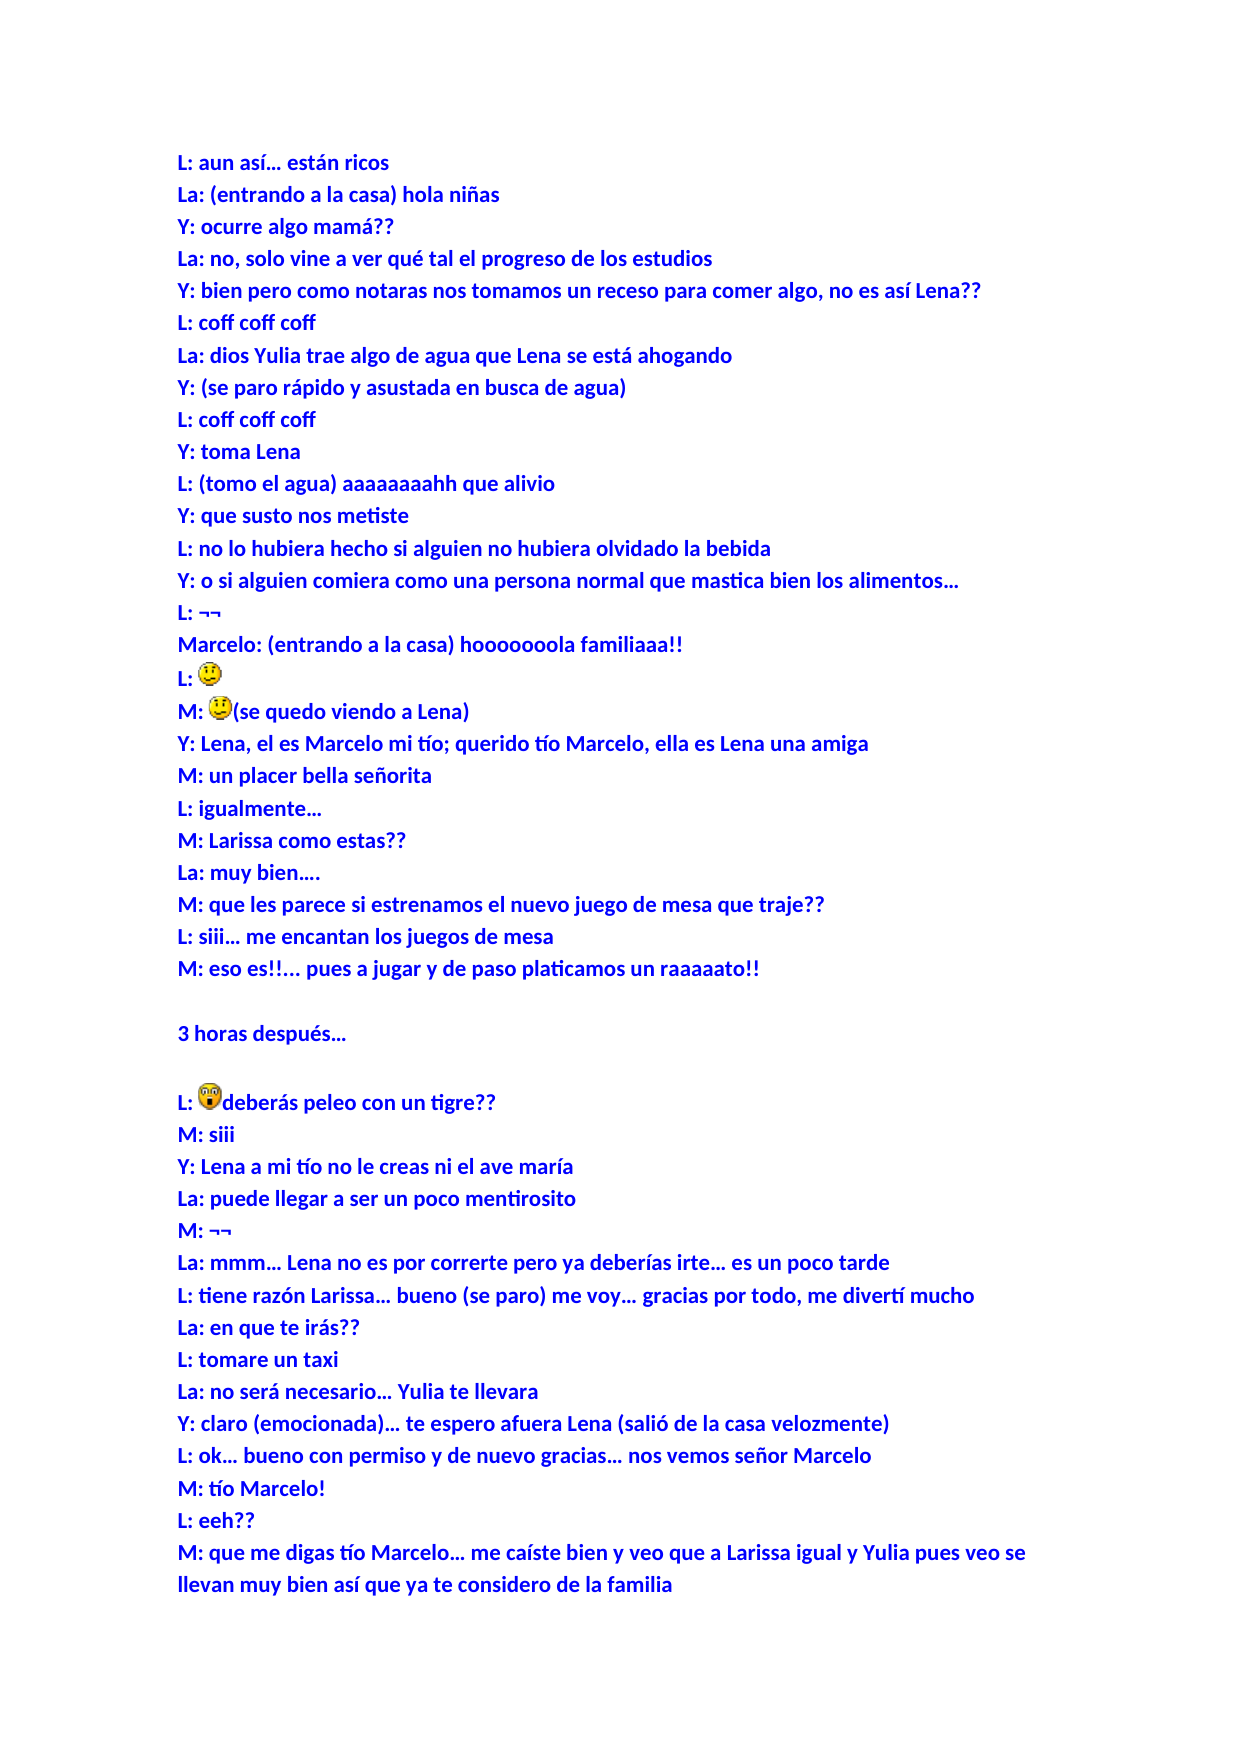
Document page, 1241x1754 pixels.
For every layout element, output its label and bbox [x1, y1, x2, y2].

text [177, 148, 1063, 1598]
picture [198, 662, 222, 686]
picture [198, 1083, 222, 1110]
picture [208, 696, 233, 720]
